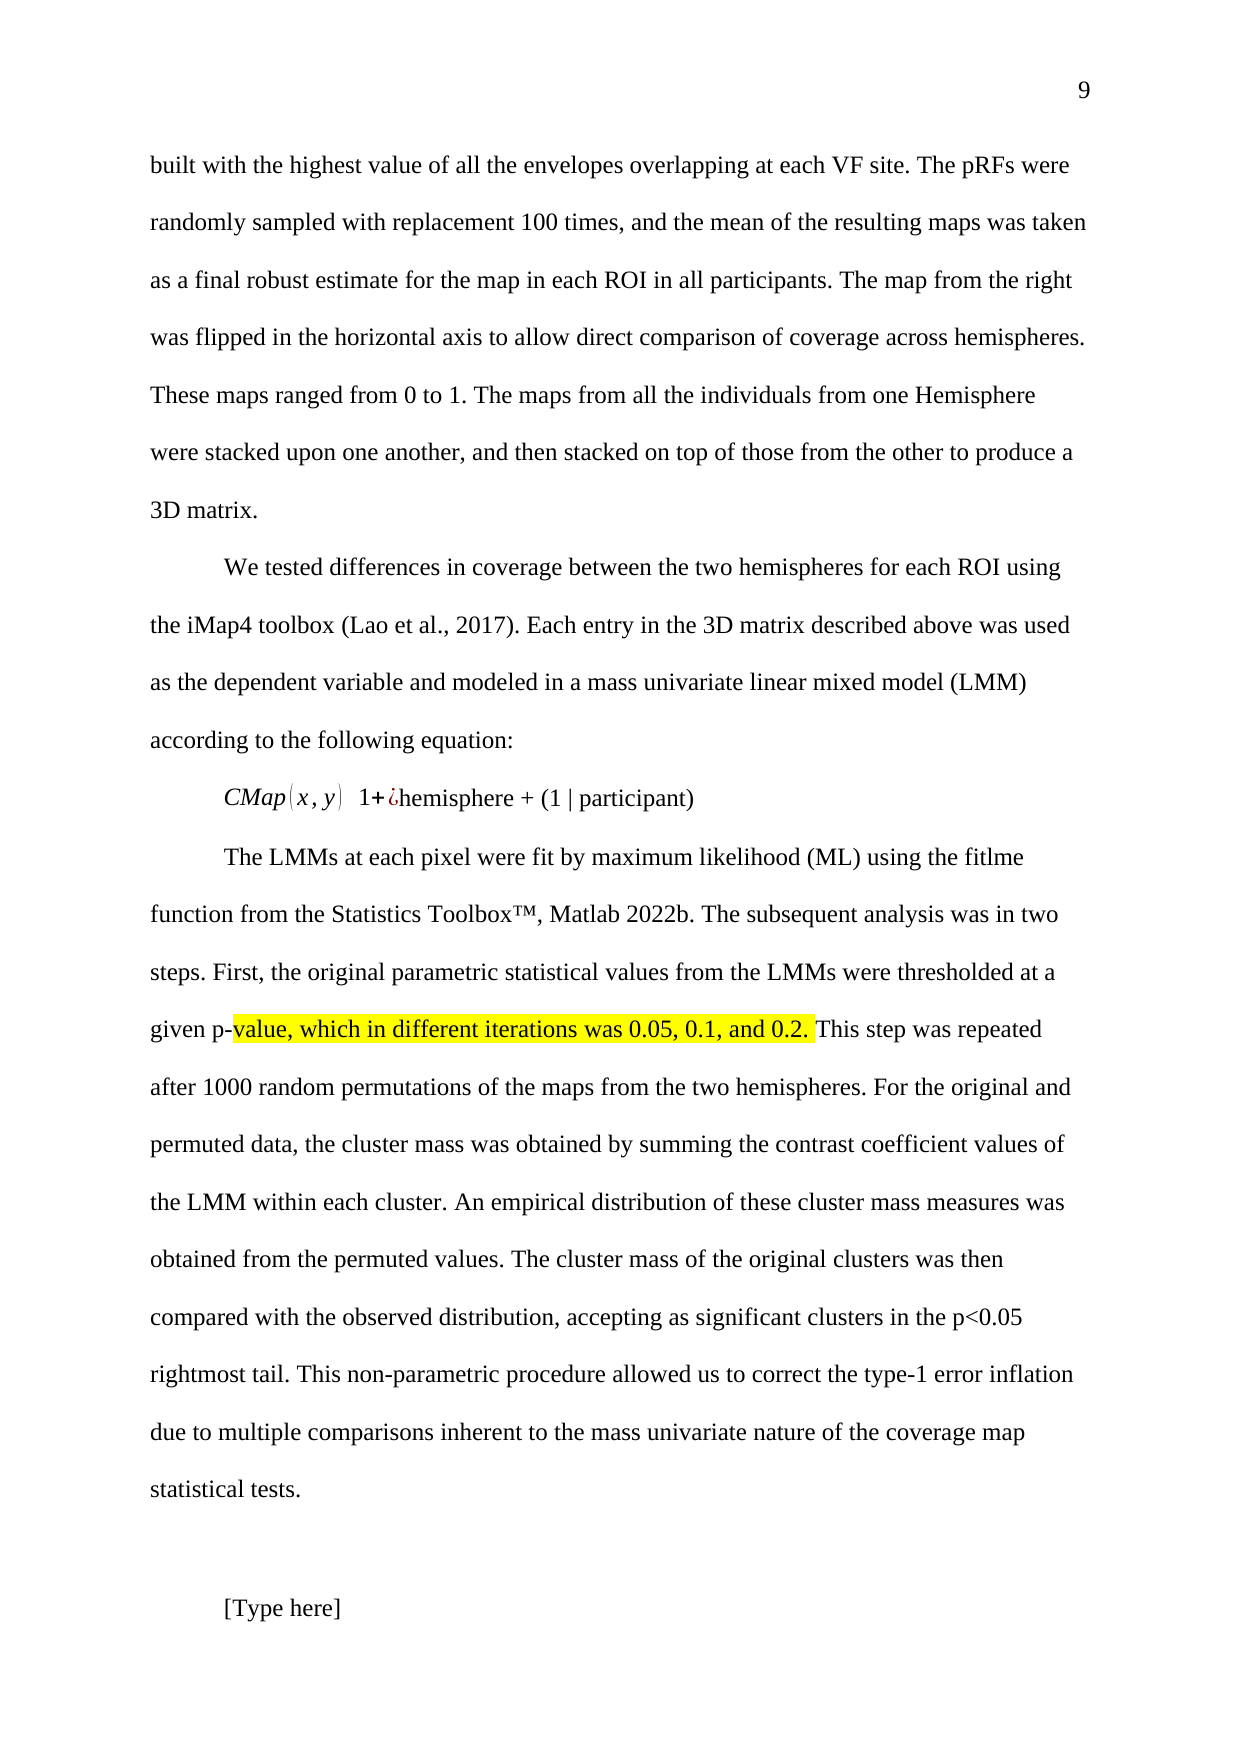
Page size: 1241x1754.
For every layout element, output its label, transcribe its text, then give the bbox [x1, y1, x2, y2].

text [150, 150, 1090, 524]
text hemisphere + (1 | participant) [150, 782, 1090, 813]
text The LMMs at each pixel were fit by maximum likelihood (ML) using the fitlme function from the Statistics Toolbox™, Matlab 2022b. The subsequent analysis was in two steps. First, the original parametric statistical values from the LMMs were thresholded at a given p-value, which in different iterations was 0.05, 0.1, and 0.2. This step was repeated after 1000 random permutations of the maps from the two hemispheres. For the original and permuted data, the cluster mass was obtained by summing the contrast coefficient values of the LMM within each cluster. An empirical distribution of these cluster mass measures was obtained from the permuted values. The cluster mass of the original clusters was then compared with the observed distribution, accepting as significant clusters in the p<0.05 rightmost tail. This non-parametric procedure allowed us to correct the type-1 error inflation due to multiple comparisons inherent to the mass univariate nature of the coverage map statistical tests. [150, 842, 1090, 1503]
text We tested differences in coverage between the two hemispheres for each ROI using the iMap4 toolbox (Lao et al., 2017). Each entry in the 3D matrix described above was used as the dependent variable and modeled in a mass univariate linear mixed model (LMM) according to the following equation: [150, 552, 1090, 754]
